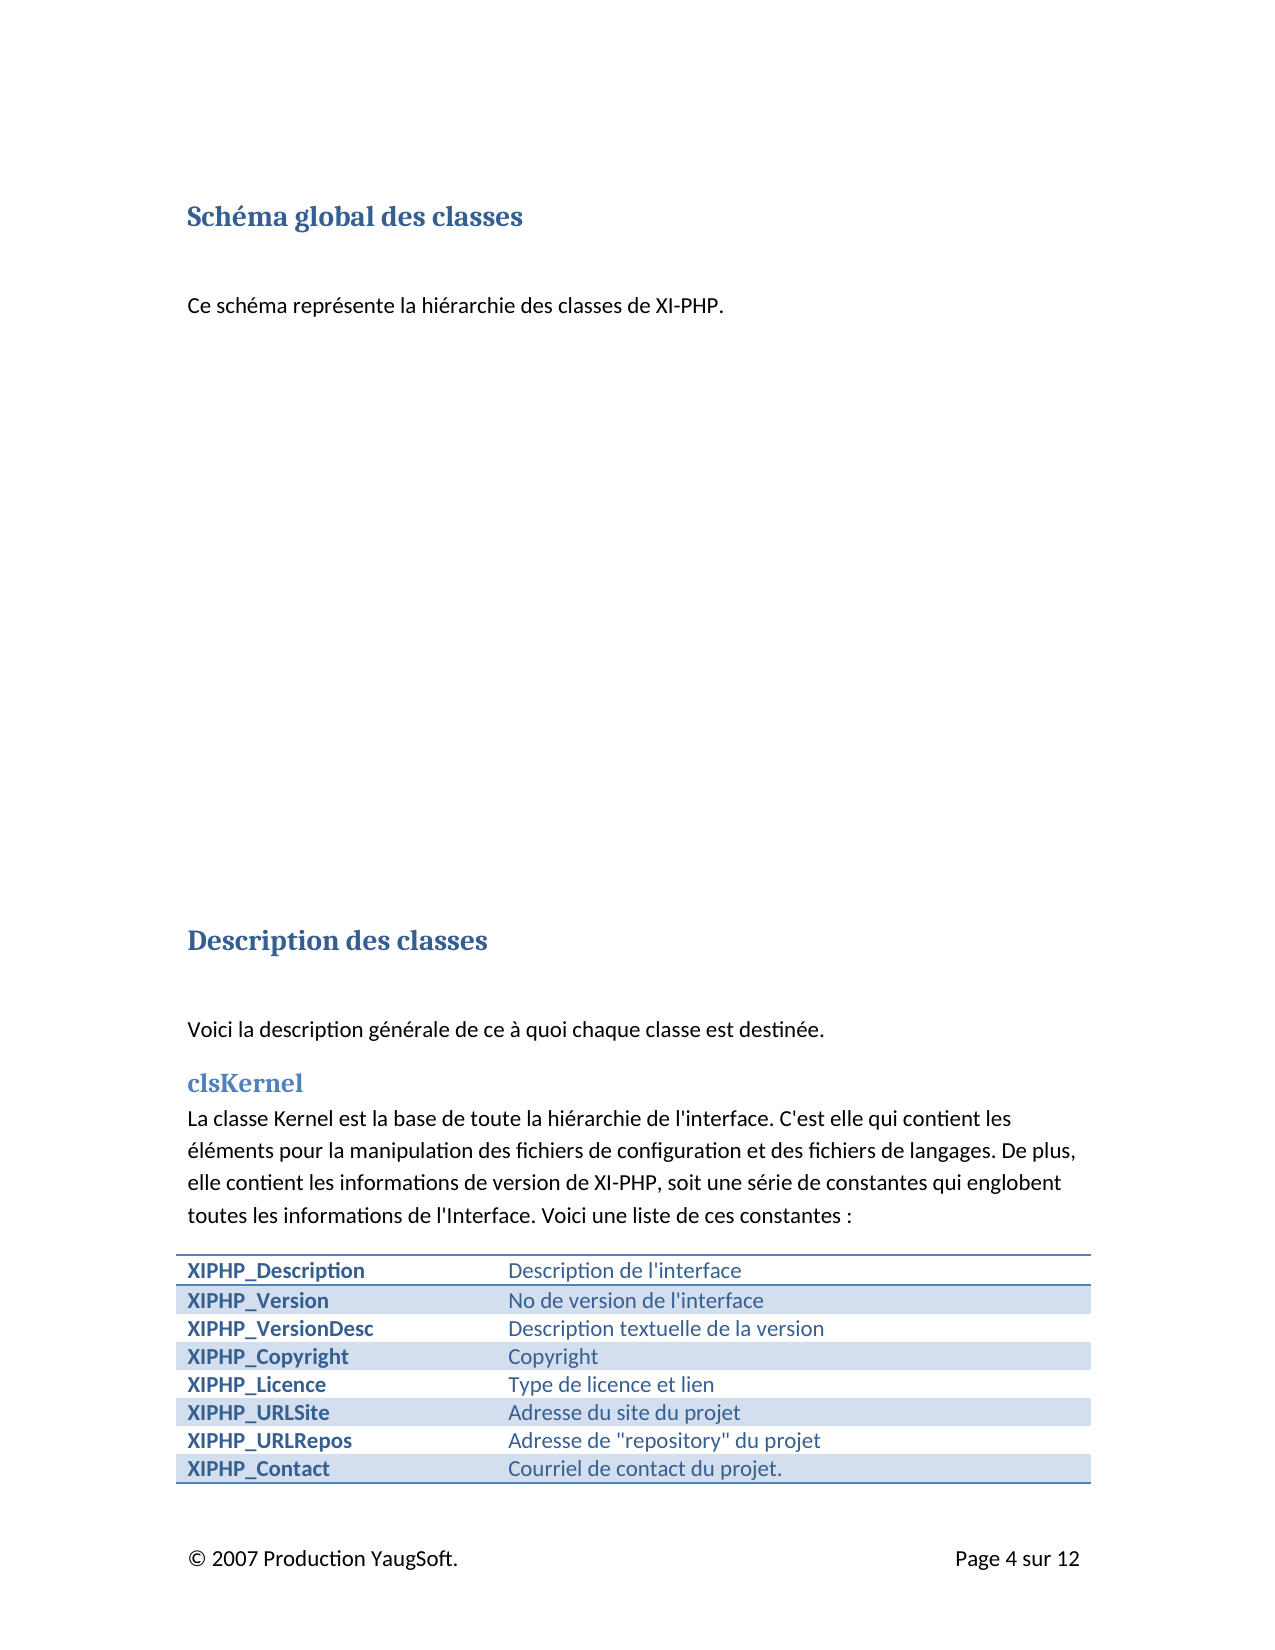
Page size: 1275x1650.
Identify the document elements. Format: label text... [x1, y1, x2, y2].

table_cell Courriel de contact du projet. [497, 1454, 1091, 1482]
table_cell XIPHP_Copyright [176, 1342, 497, 1370]
text Voici la description générale de ce à quoi chaque classe est destinée. [187, 1015, 1087, 1043]
table_cell XIPHP_VersionDesc [176, 1314, 497, 1342]
table_cell XIPHP_Version [176, 1286, 497, 1314]
table_cell XIPHP_Licence [176, 1370, 497, 1398]
table_header Description de l'interface [497, 1256, 1091, 1284]
table_cell XIPHP_Contact [176, 1454, 497, 1482]
text Ce schéma représente la hiérarchie des classes de XI-PHP. [187, 292, 1087, 319]
subtitle Description des classes [187, 924, 1087, 957]
table_cell XIPHP_URLRepos [176, 1426, 497, 1454]
table_cell XIPHP_URLSite [176, 1398, 497, 1426]
text La classe Kernel est la base de toute la hiérarchie de l'interface. C'est elle qui contient les éléments pour la manipulation des fichiers de configuration et des fichiers de langages. De plus, elle contient les informations de version de XI-PHP, soit une série de constantes qui englobent toutes les informations de l'Interface. Voici une liste de ces constantes : [187, 1104, 1087, 1229]
table_cell Copyright [497, 1342, 1091, 1370]
table_cell Adresse du site du projet [497, 1398, 1091, 1426]
table_header XIPHP_Description [176, 1256, 497, 1284]
table_cell No de version de l'interface [497, 1286, 1091, 1314]
table_cell Adresse de "repository" du projet [497, 1426, 1091, 1454]
subtitle Schéma global des classes [187, 200, 1087, 233]
subtitle clsKernel [187, 1068, 1087, 1099]
table_cell Description textuelle de la version [497, 1314, 1091, 1342]
table_cell Type de licence et lien [497, 1370, 1091, 1398]
